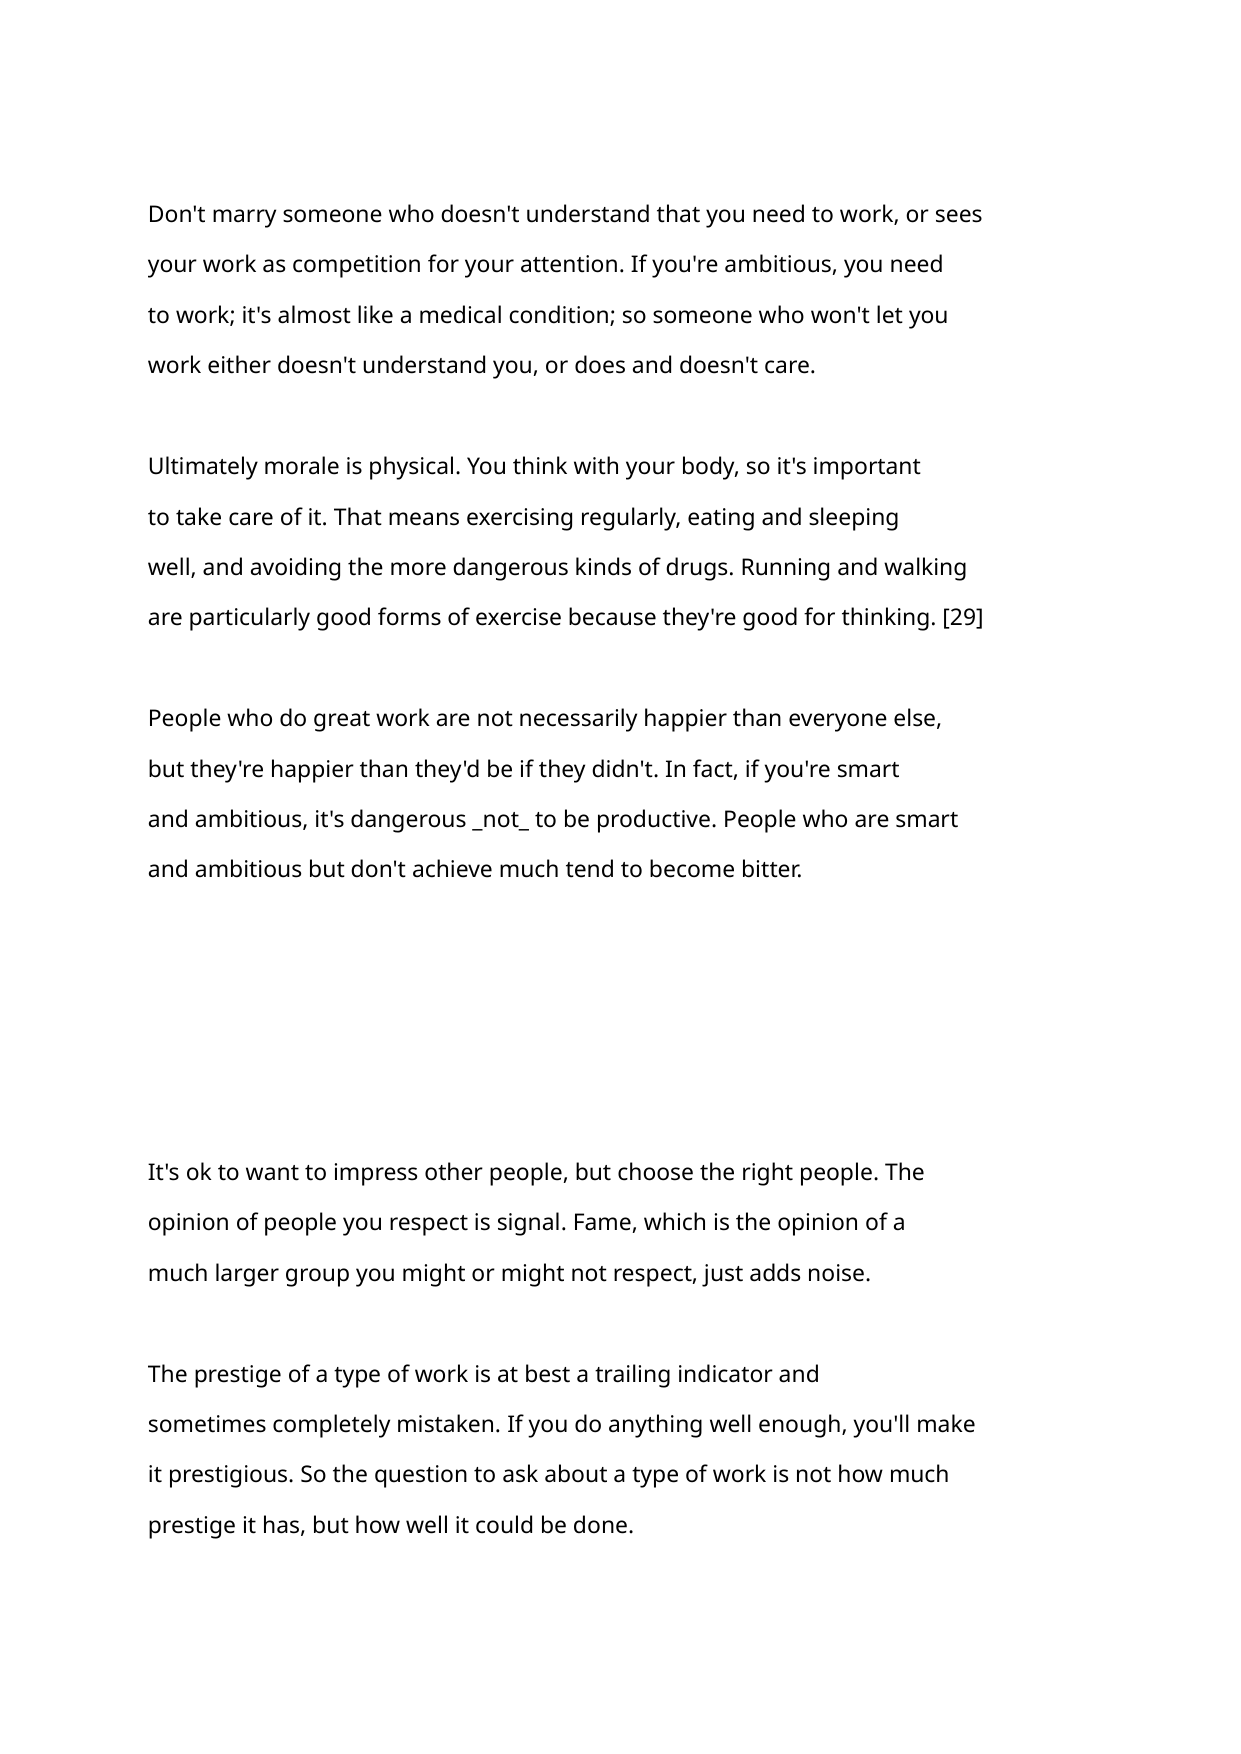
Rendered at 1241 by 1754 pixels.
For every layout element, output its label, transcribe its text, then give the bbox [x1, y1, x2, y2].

text to take care of it. That means exercising regularly, eating and sleeping [148, 501, 1093, 532]
text to work; it's almost like a medical condition; so someone who won't let you [148, 299, 1093, 330]
text opinion of people you respect is signal. Fame, which is the opinion of a [148, 1206, 1093, 1238]
text The prestige of a type of work is at best a trailing indicator and [148, 1358, 1093, 1389]
text it prestigious. So the question to ask about a type of work is not how much [148, 1458, 1093, 1490]
text are particularly good forms of exercise because they're good for thinking. [29] [148, 601, 1093, 633]
text Ultimately morale is physical. You think with your body, so it's important [148, 450, 1093, 481]
text but they're happier than they'd be if they didn't. In fact, if you're smart [148, 753, 1093, 784]
text much larger group you might or might not respect, just adds noise. [148, 1257, 1093, 1288]
text It's ok to want to impress other people, but choose the right people. The [148, 1156, 1093, 1187]
text and ambitious, it's dangerous _not_ to be productive. People who are smart [148, 803, 1093, 834]
text and ambitious but don't achieve much tend to become bitter. [148, 853, 1093, 885]
text sometimes completely mistaken. If you do anything well enough, you'll make [148, 1408, 1093, 1439]
text prestige it has, but how well it could be done. [148, 1509, 1093, 1540]
text work either doesn't understand you, or does and doesn't care. [148, 349, 1093, 381]
text your work as competition for your attention. If you're ambitious, you need [148, 248, 1093, 280]
text well, and avoiding the more dangerous kinds of drugs. Running and walking [148, 551, 1093, 582]
text Don't marry someone who doesn't understand that you need to work, or sees [148, 198, 1093, 229]
text People who do great work are not necessarily happier than everyone else, [148, 702, 1093, 733]
